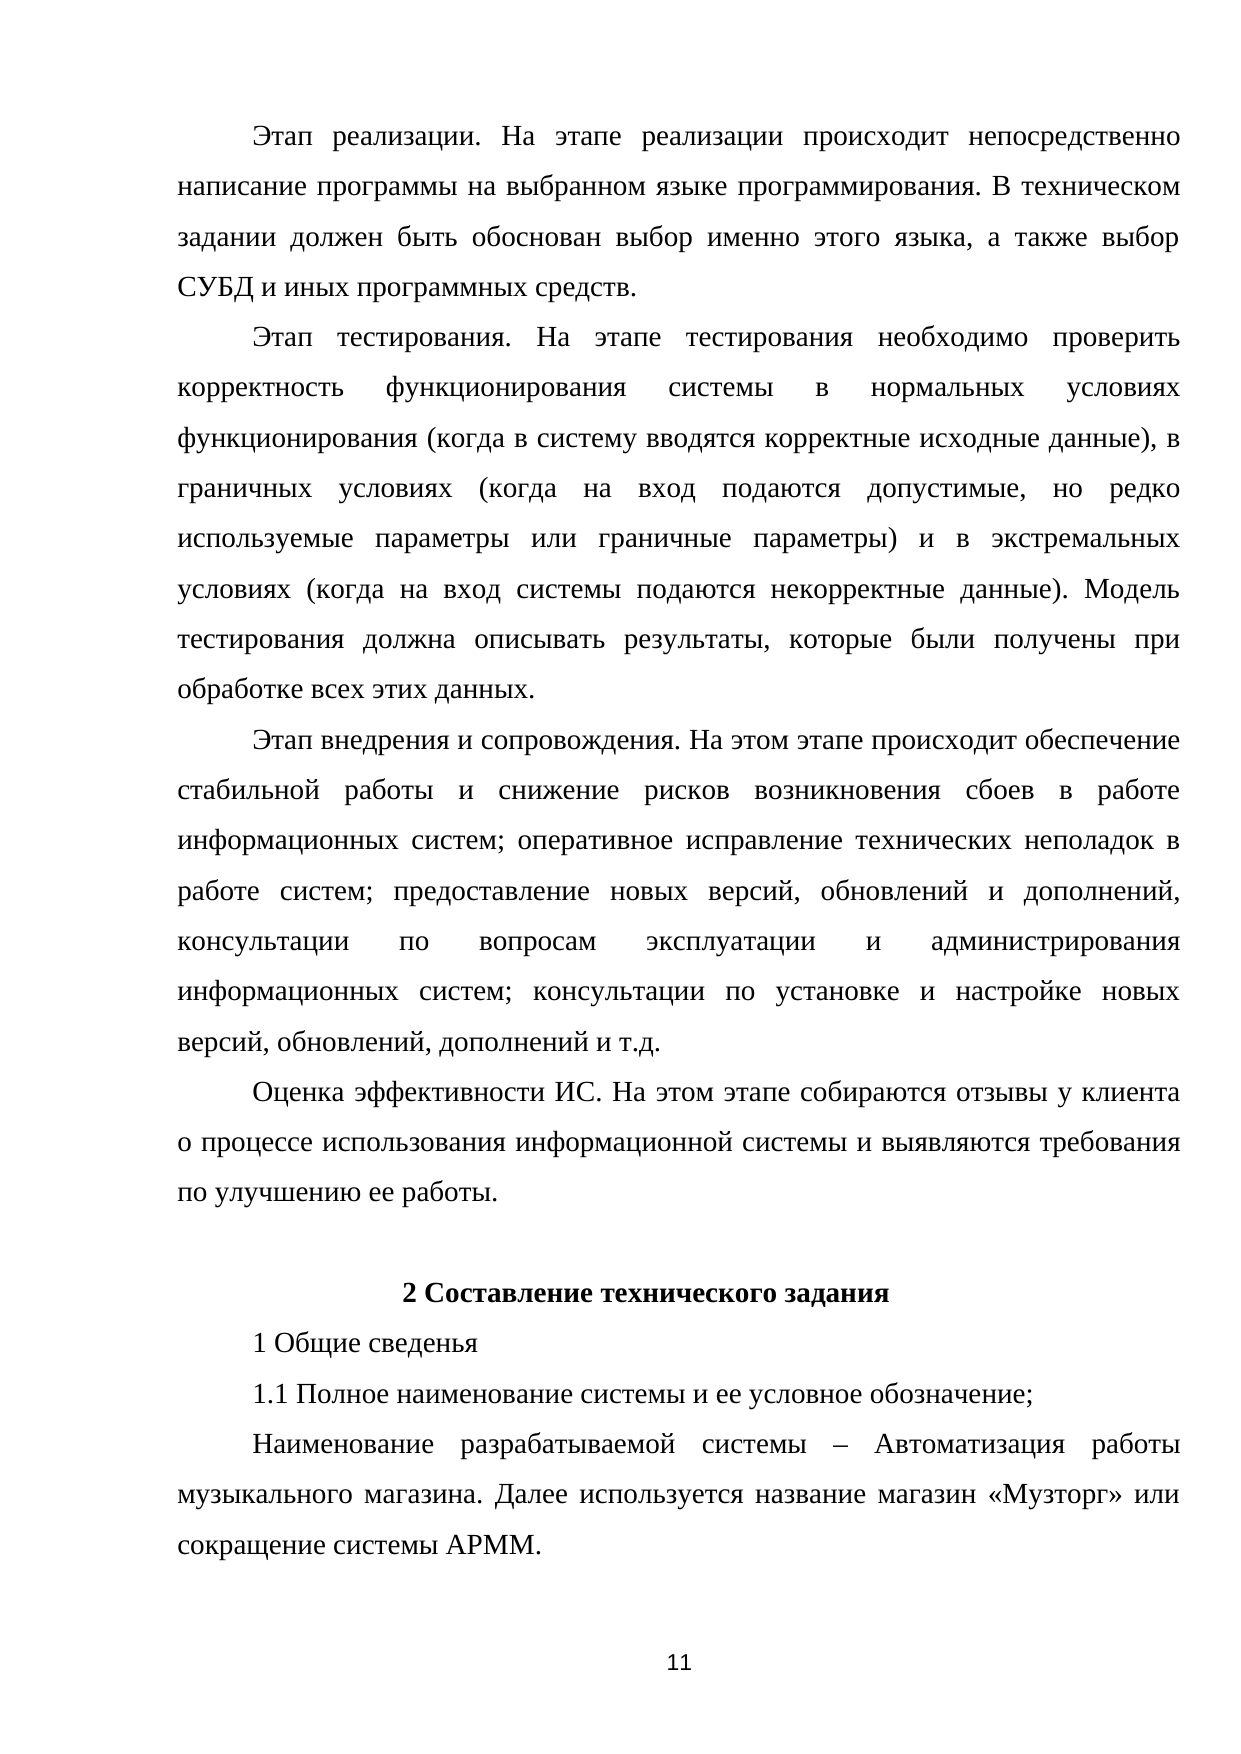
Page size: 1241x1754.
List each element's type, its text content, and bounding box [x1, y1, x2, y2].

text 1 Общие сведенья [177, 1326, 1181, 1359]
text Этап внедрения и сопровождения. На этом этапе происходит обеспечение стабильной работы и снижение рисков возникновения сбоев в работе информационных систем; оперативное исправление технических неполадок в работе систем; предоставление новых версий, обновлений и дополнений, консультации по вопросам эксплуатации и администрирования информационных систем; консультации по установке и настройке новых версий, обновлений, дополнений и т.д. [177, 722, 1181, 1057]
text Наименование разрабатываемой системы – Автоматизация работы музыкального магазина. Далее используется название магазин «Музторг» или сокращение системы АРММ. [177, 1426, 1181, 1560]
list 2 Составление технического задания [402, 1275, 1181, 1309]
text 1.1 Полное наименование системы и ее условное обозначение; [177, 1376, 1181, 1409]
text Оценка эффективности ИС. На этом этапе собираются отзывы у клиента о процессе использования информационной системы и выявляются требования по улучшению ее работы. [177, 1074, 1181, 1208]
